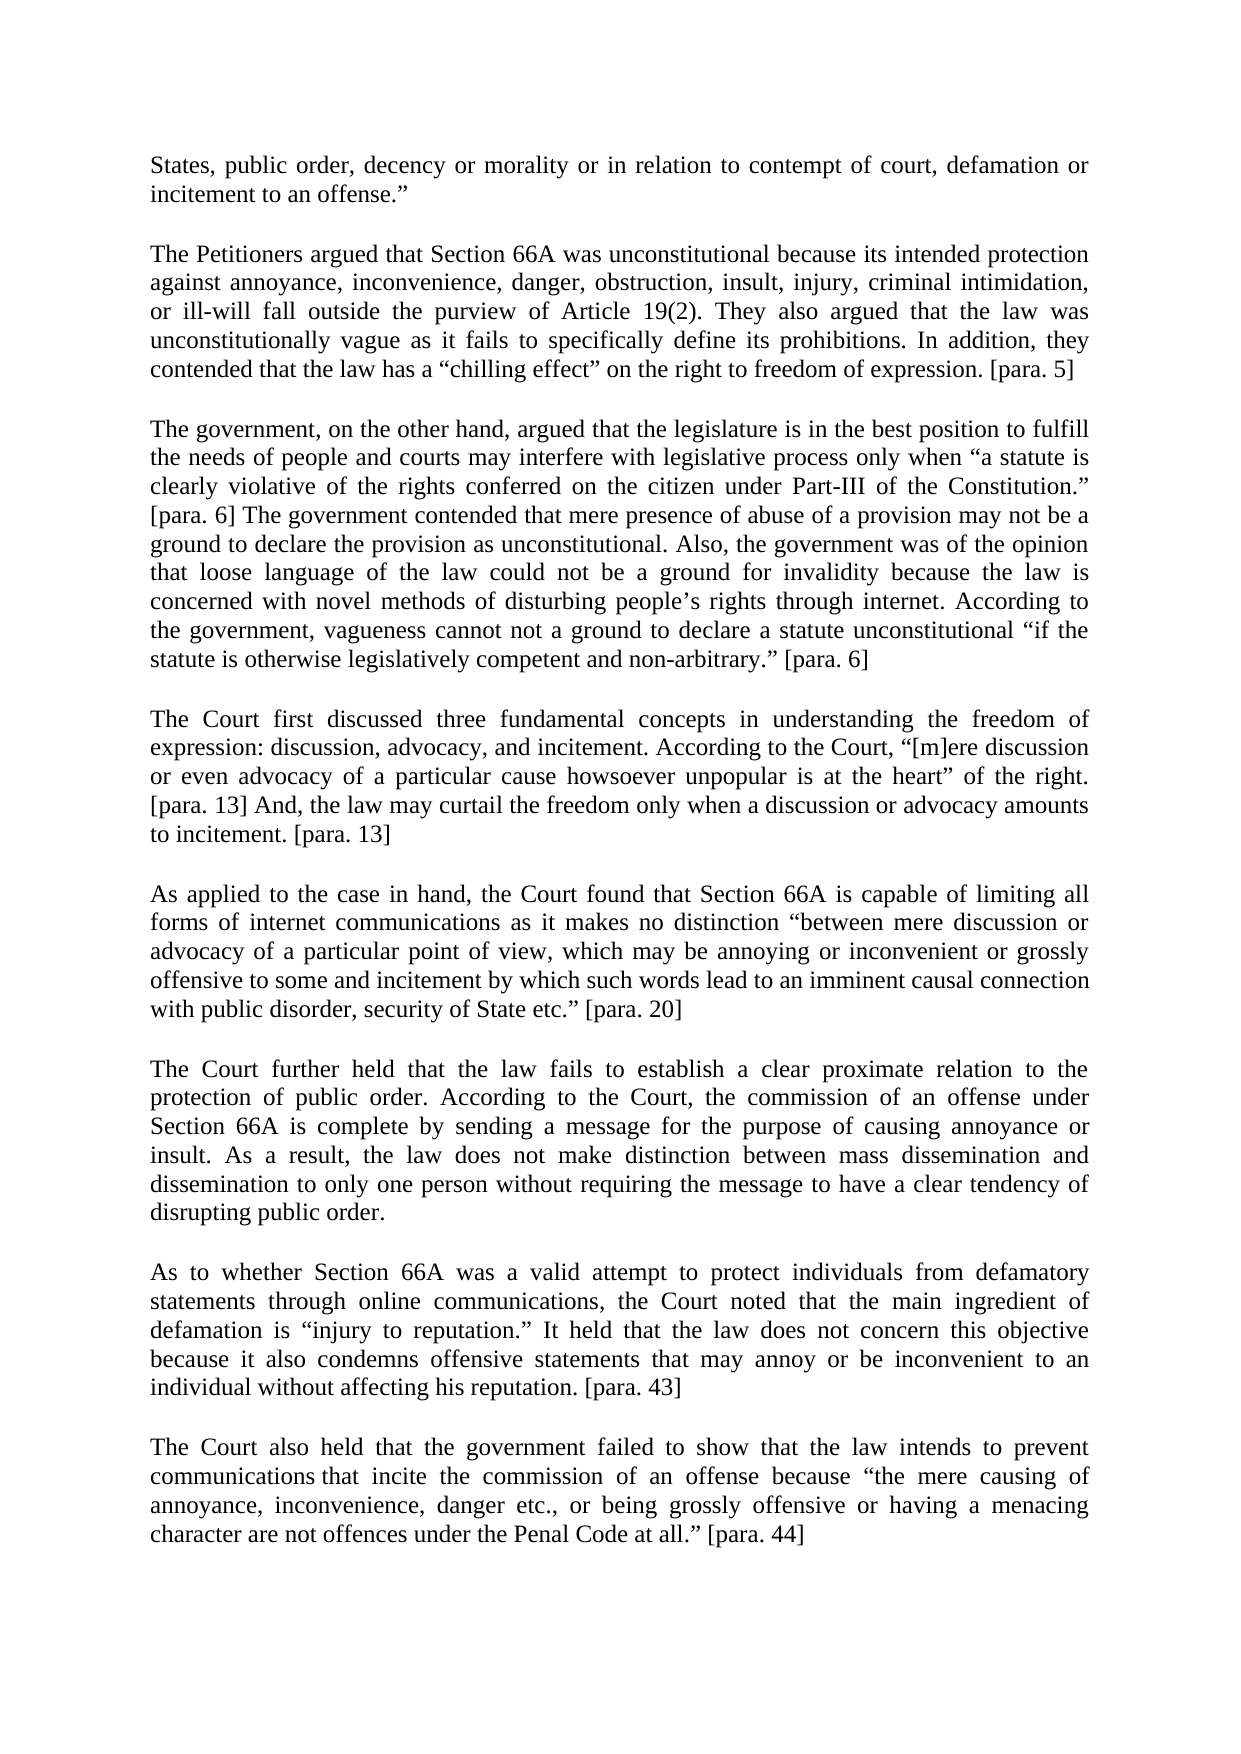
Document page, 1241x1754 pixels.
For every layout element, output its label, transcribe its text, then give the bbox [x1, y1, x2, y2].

text The Court also held that the government failed to show that the law intends to prevent communications that incite the commission of an offense because “the mere causing of annoyance, inconvenience, danger etc., or being grossly offensive or having a menacing character are not offences under the Penal Code at all.” [para. 44] [150, 1432, 1090, 1547]
text As to whether Section 66A was a valid attempt to protect individuals from defamatory statements through online communications, the Court noted that the main ingredient of defamation is “injury to reputation.” It held that the law does not concern this objective because it also condemns offensive statements that may annoy or be inconvenient to an individual without affecting his reputation. [para. 43] [150, 1257, 1090, 1401]
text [150, 150, 1090, 207]
text The Court further held that the law fails to establish a clear proximate relation to the protection of public order. According to the Court, the commission of an offense under Section 66A is complete by sending a message for the purpose of causing annoyance or insult. As a result, the law does not make distinction between mass dissemination and dissemination to only one person without requiring the message to have a clear tendency of disrupting public order. [150, 1054, 1090, 1226]
text The Petitioners argued that Section 66A was unconstitutional because its intended protection against annoyance, inconvenience, danger, obstruction, insult, injury, criminal intimidation, or ill-will fall outside the purview of Article 19(2). They also argued that the law was unconstitutionally vague as it fails to specifically define its prohibitions. In addition, they contended that the law has a “chilling effect” on the right to freedom of expression. [para. 5] [150, 239, 1090, 382]
text The Court first discussed three fundamental concepts in understanding the freedom of expression: discussion, advocacy, and incitement. According to the Court, “[m]ere discussion or even advocacy of a particular cause howsoever unpopular is at the heart” of the right. [para. 13] And, the law may curtail the freedom only when a discussion or advocacy amounts to incitement. [para. 13] [150, 704, 1090, 847]
text The government, on the other hand, argued that the legislature is in the best position to fulfill the needs of people and courts may interfere with legislative process only when “a statute is clearly violative of the rights conferred on the citizen under Part-III of the Constitution.” [para. 6] The government contended that mere presence of abuse of a provision may not be a ground to declare the provision as unconstitutional. Also, the government was of the opinion that loose language of the law could not be a ground for invalidity because the law is concerned with novel methods of disturbing people’s rights through internet. According to the government, vagueness cannot not a ground to declare a statute unconstitutional “if the statute is otherwise legislatively competent and non-arbitrary.” [para. 6] [150, 414, 1090, 672]
text As applied to the case in hand, the Court found that Section 66A is capable of limiting all forms of internet communications as it makes no distinction “between mere discussion or advocacy of a particular point of view, which may be annoying or inconvenient or grossly offensive to some and incitement by which such words lead to an imminent causal connection with public disorder, security of State etc.” [para. 20] [150, 879, 1090, 1022]
